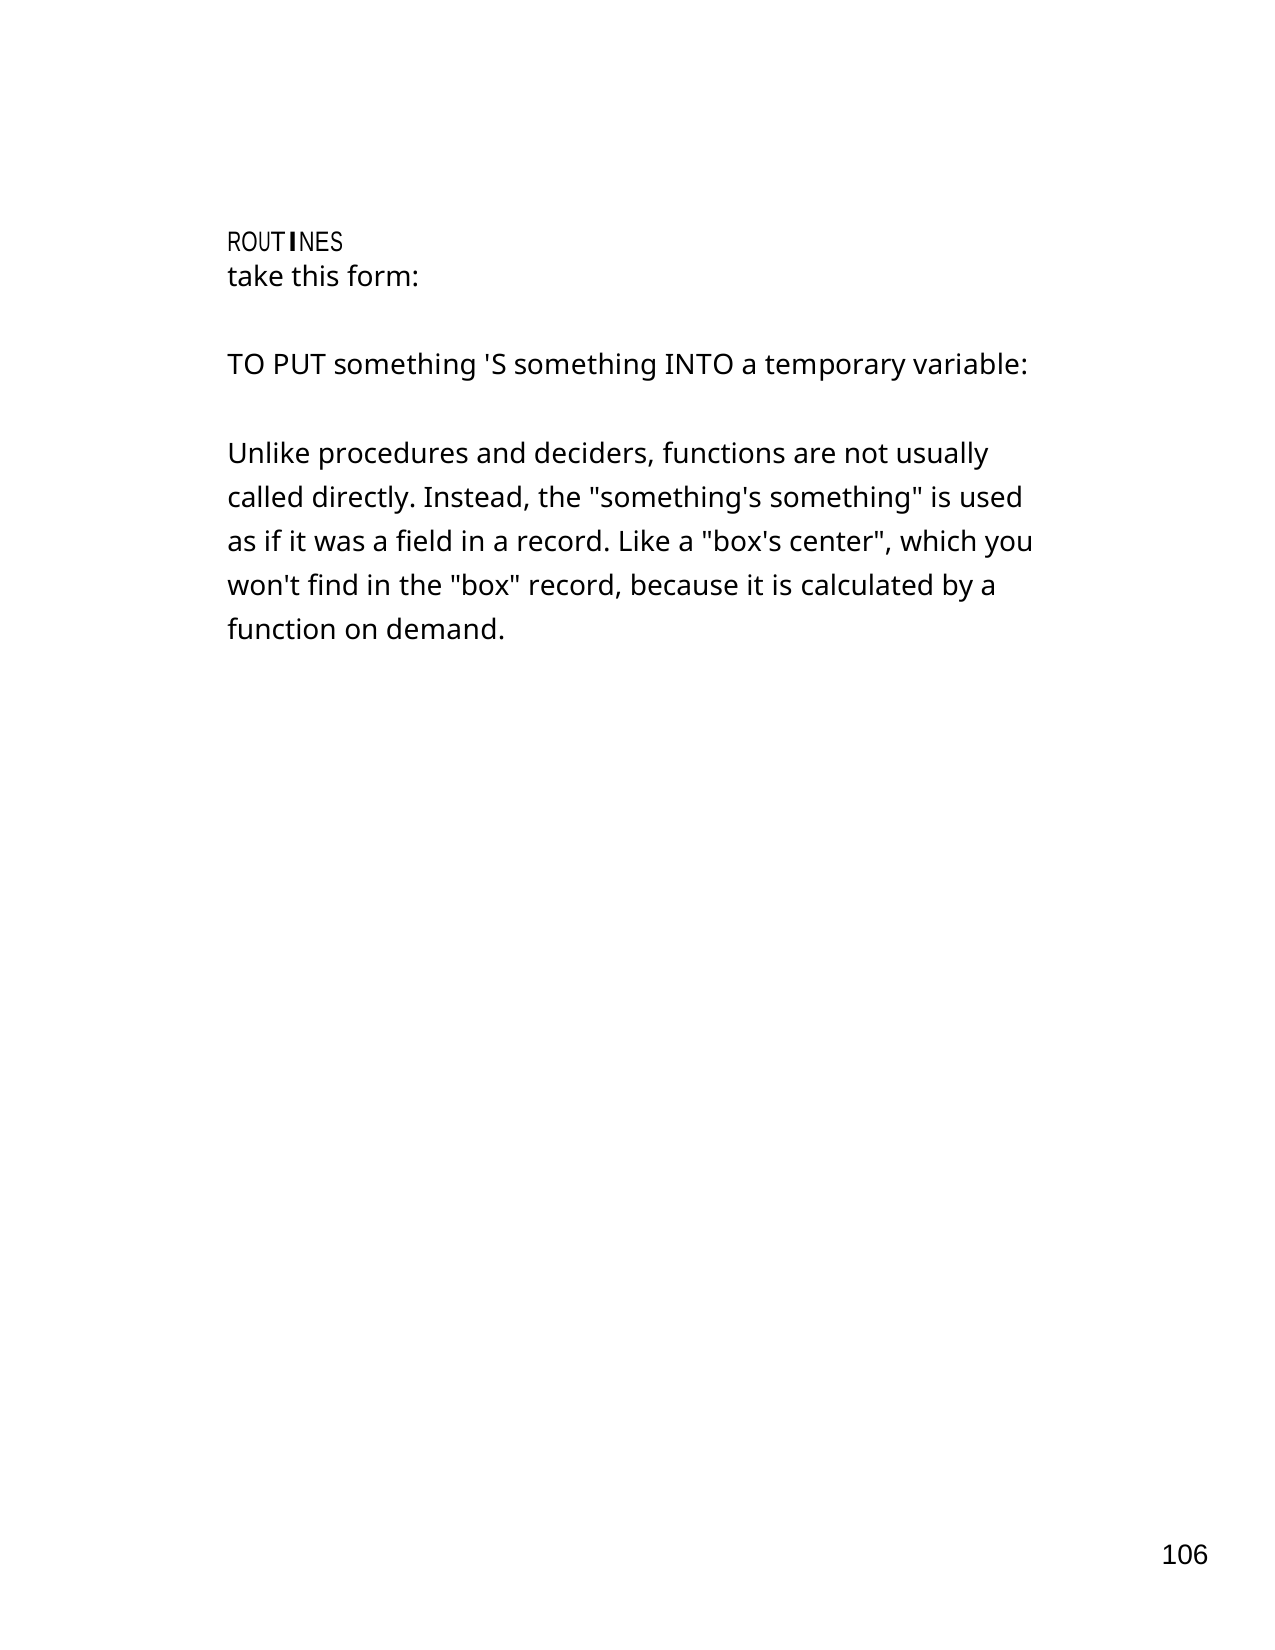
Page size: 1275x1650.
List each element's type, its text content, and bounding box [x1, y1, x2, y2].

text Unlike procedures and deciders, functions are not usually called directly. Instead, the "something's something" is used as if it was a field in a record. Like a "box's center", which you won't find in the "box" record, because it is calculated by a function on demand. [227, 433, 1040, 648]
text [227, 256, 1052, 294]
text TO PUT something 'S something INTO a temporary variable: [227, 344, 1100, 383]
